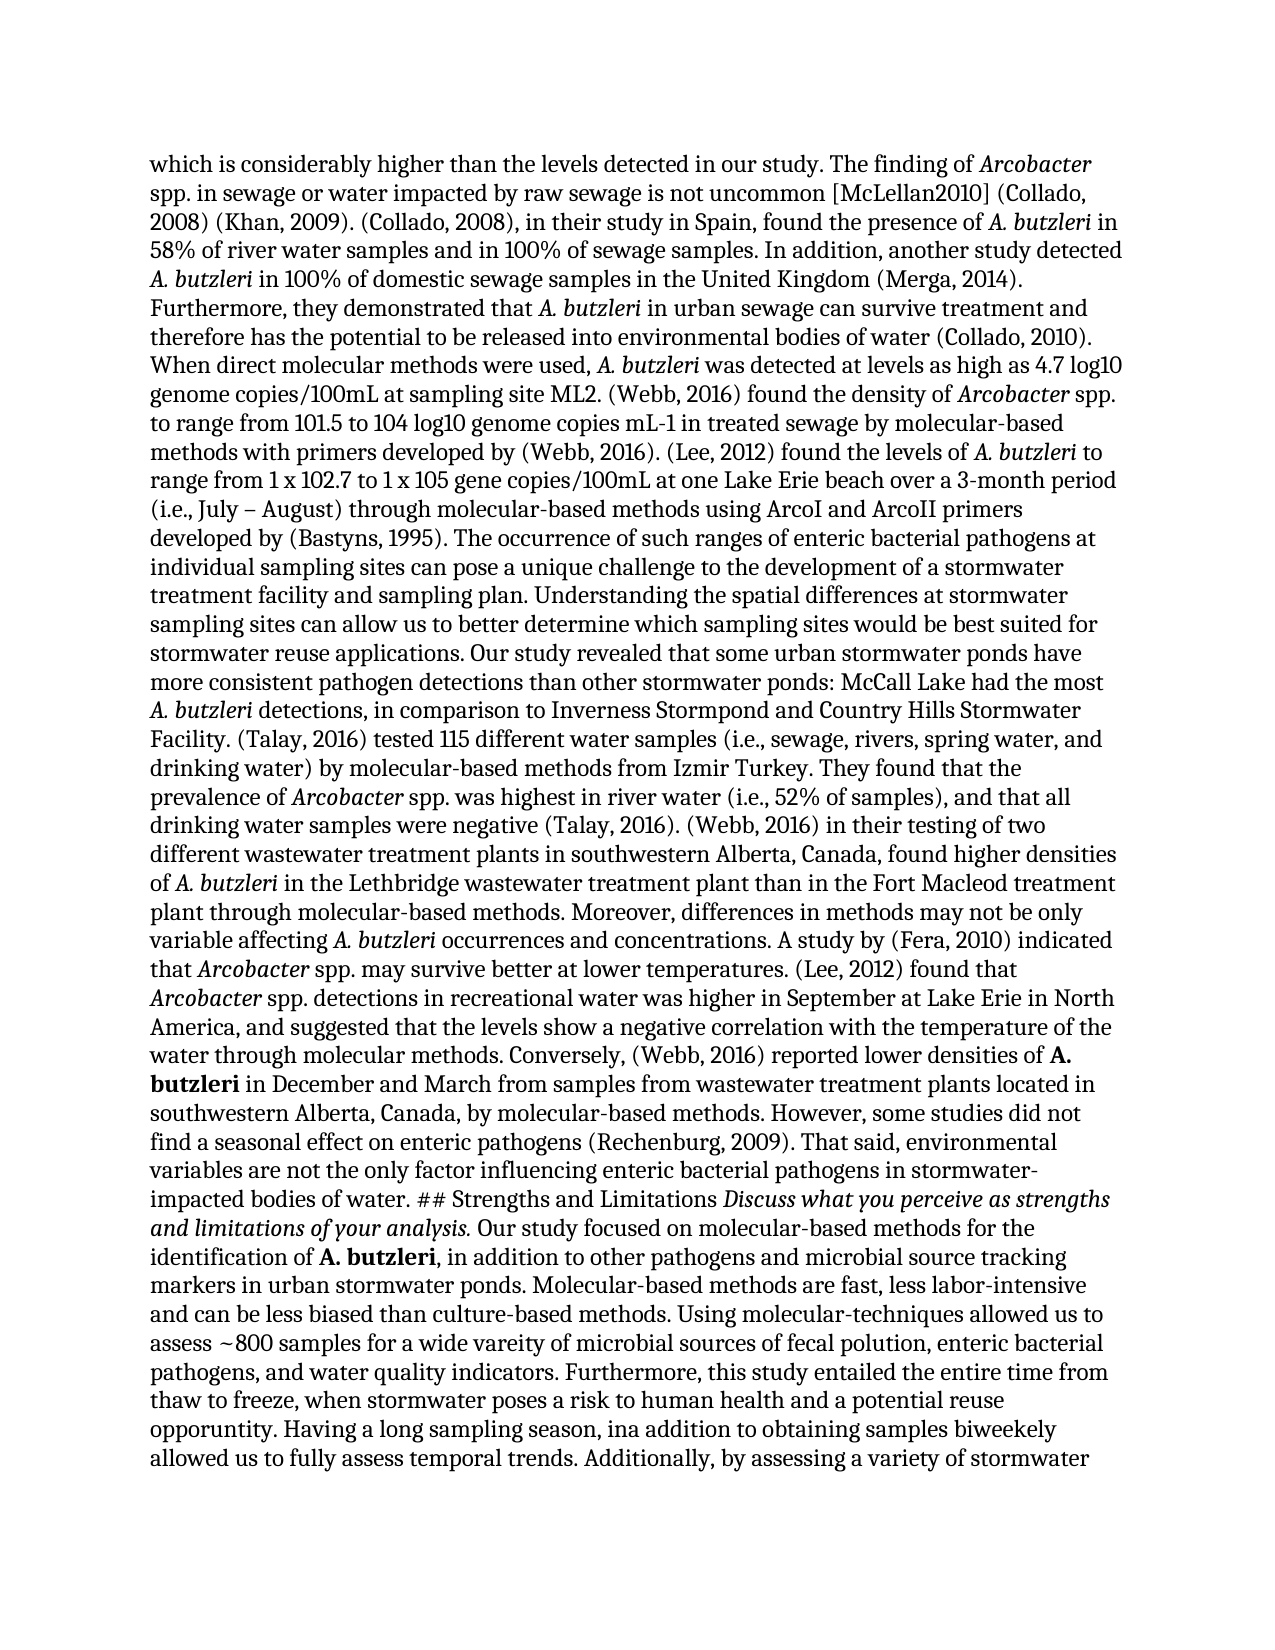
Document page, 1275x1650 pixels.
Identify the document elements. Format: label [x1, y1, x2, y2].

text [150, 150, 1125, 1472]
